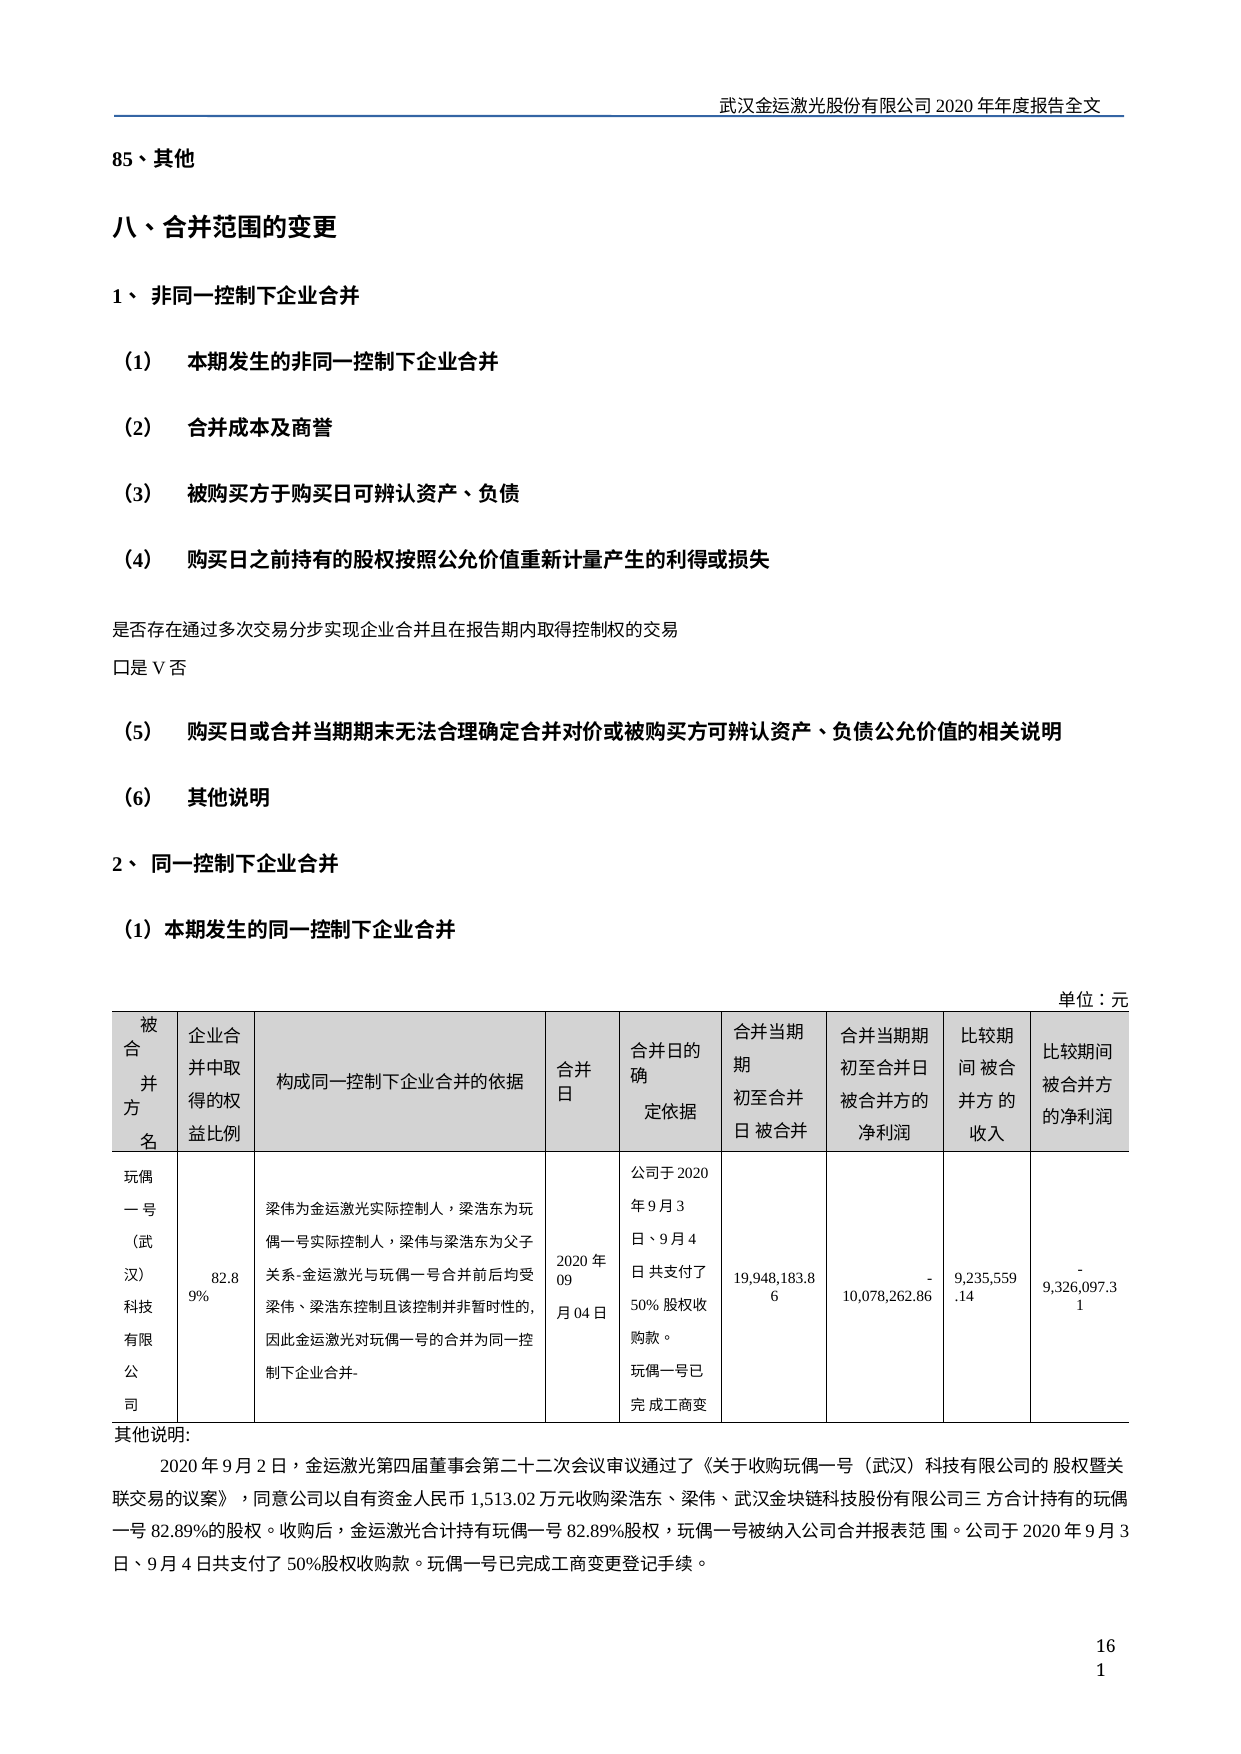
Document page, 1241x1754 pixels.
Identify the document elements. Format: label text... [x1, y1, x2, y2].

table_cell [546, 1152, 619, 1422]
text 1、 非同一控制下企业合并 [112, 281, 1129, 310]
text （2） 合并成本及商誉 [112, 413, 1129, 442]
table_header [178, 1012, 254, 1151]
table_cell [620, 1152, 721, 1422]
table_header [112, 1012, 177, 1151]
text 85、其他 [112, 144, 1129, 172]
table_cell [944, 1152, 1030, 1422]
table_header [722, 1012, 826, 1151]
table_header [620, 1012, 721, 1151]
text 2020年9月2日，金运激光第四届董事会第二十二次会议审议通过了《关于收购玩偶一号（武汉）科技有限公司的 股权暨关联交易的议案》，同意公司以自有资金人民币1,513.02万元收购梁浩东、梁伟、武汉金块链科技股份有限公司三 方合计持有的玩偶一号82.89%的股权。收购后，金运激光合计持有玩偶一号82.89%股权，玩偶一号被纳入公司合并报表范 围。公司于2020年9月3日、9月4日共支付了50%股权收购款。玩偶一号已完成工商变更登记手续。 [112, 1447, 1129, 1577]
text 口是V否 [112, 654, 1129, 679]
text 是否存在通过多次交易分步实现企业合并且在报告期内取得控制权的交易 [112, 617, 1129, 641]
text 2、 同一控制下企业合并 [112, 849, 1129, 877]
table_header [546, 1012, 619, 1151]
text 八、合并范围的变更 [112, 210, 1129, 244]
text 其他说明: [114, 1423, 1129, 1447]
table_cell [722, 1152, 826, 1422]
text （4） 购买日之前持有的股权按照公允价值重新计量产生的利得或损失 [112, 545, 1129, 573]
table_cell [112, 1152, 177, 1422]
text （5） 购买日或合并当期期末无法合理确定合并对价或被购买方可辨认资产、负债公允价值的相关说明 [112, 717, 1129, 745]
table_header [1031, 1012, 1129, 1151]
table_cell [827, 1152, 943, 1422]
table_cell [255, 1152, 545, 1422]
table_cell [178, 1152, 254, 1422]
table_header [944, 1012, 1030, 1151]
text （1）本期发生的同一控制下企业合并 [112, 915, 1129, 943]
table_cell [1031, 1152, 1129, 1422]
text （1） 本期发生的非同一控制下企业合并 [112, 347, 1129, 376]
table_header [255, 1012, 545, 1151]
text （3） 被购买方于购买日可辨认资产、负债 [112, 479, 1129, 508]
text 单位：元 [112, 987, 1129, 1011]
text （6） 其他说明 [112, 783, 1129, 811]
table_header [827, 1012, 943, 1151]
